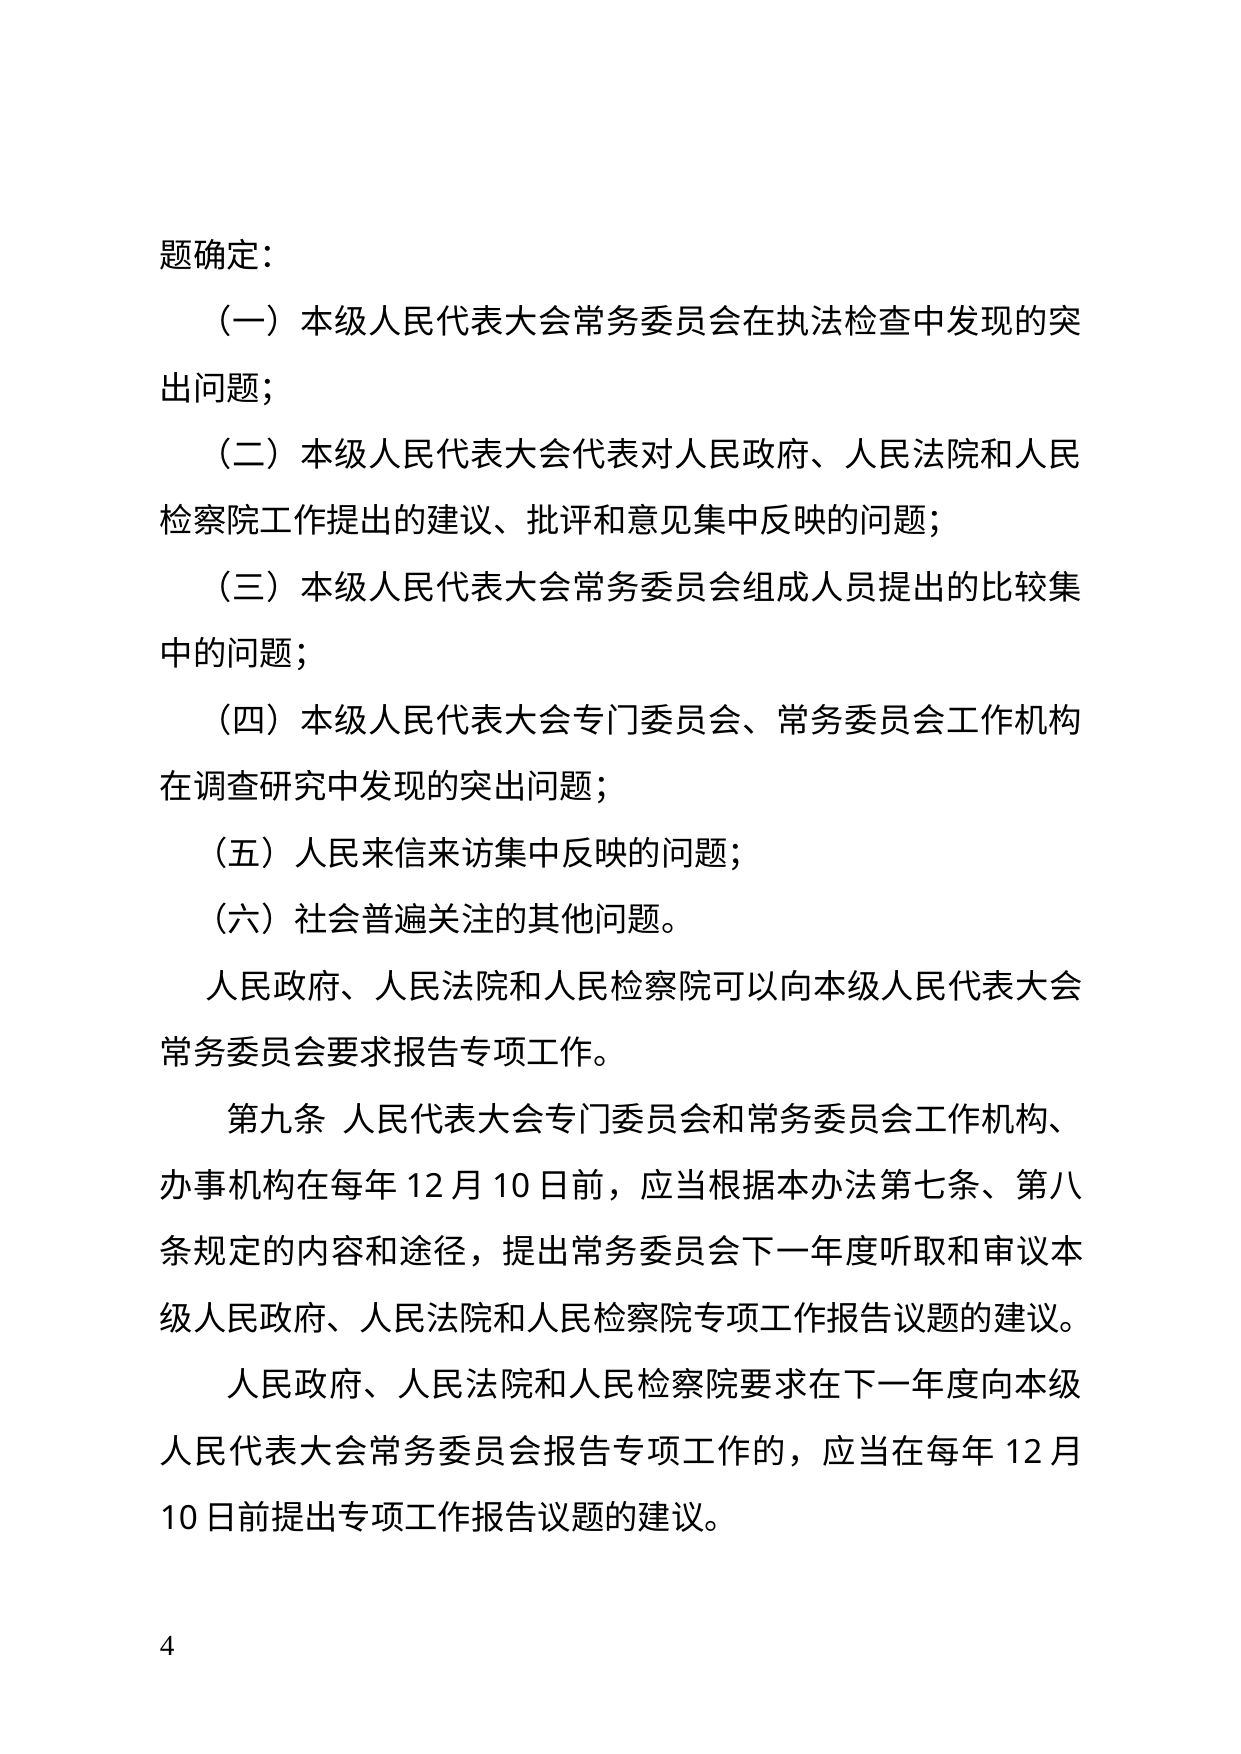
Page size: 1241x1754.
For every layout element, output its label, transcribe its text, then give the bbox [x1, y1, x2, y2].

text 人民政府、人民法院和人民检察院要求在下一年度向本级人民代表大会常务委员会报告专项工作的，应当在每年12月10日前提出专项工作报告议题的建议。 [159, 1349, 1084, 1548]
text （一）本级人民代表大会常务委员会在执法检查中发现的突出问题； [159, 286, 1084, 419]
text （四）本级人民代表大会专门委员会、常务委员会工作机构在调查研究中发现的突出问题； [159, 684, 1084, 817]
text （二）本级人民代表大会代表对人民政府、人民法院和人民检察院工作提出的建议、批评和意见集中反映的问题； [159, 419, 1084, 552]
text （三）本级人民代表大会常务委员会组成人员提出的比较集中的问题； [159, 552, 1084, 684]
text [159, 219, 1084, 286]
text （五）人民来信来访集中反映的问题； [159, 817, 1084, 884]
text 人民政府、人民法院和人民检察院可以向本级人民代表大会常务委员会要求报告专项工作。 [159, 950, 1084, 1083]
text （六）社会普遍关注的其他问题。 [159, 884, 1084, 950]
text 第九条 人民代表大会专门委员会和常务委员会工作机构、办事机构在每年12月10日前，应当根据本办法第七条、第八条规定的内容和途径，提出常务委员会下一年度听取和审议本级人民政府、人民法院和人民检察院专项工作报告议题的建议。 [159, 1083, 1084, 1349]
